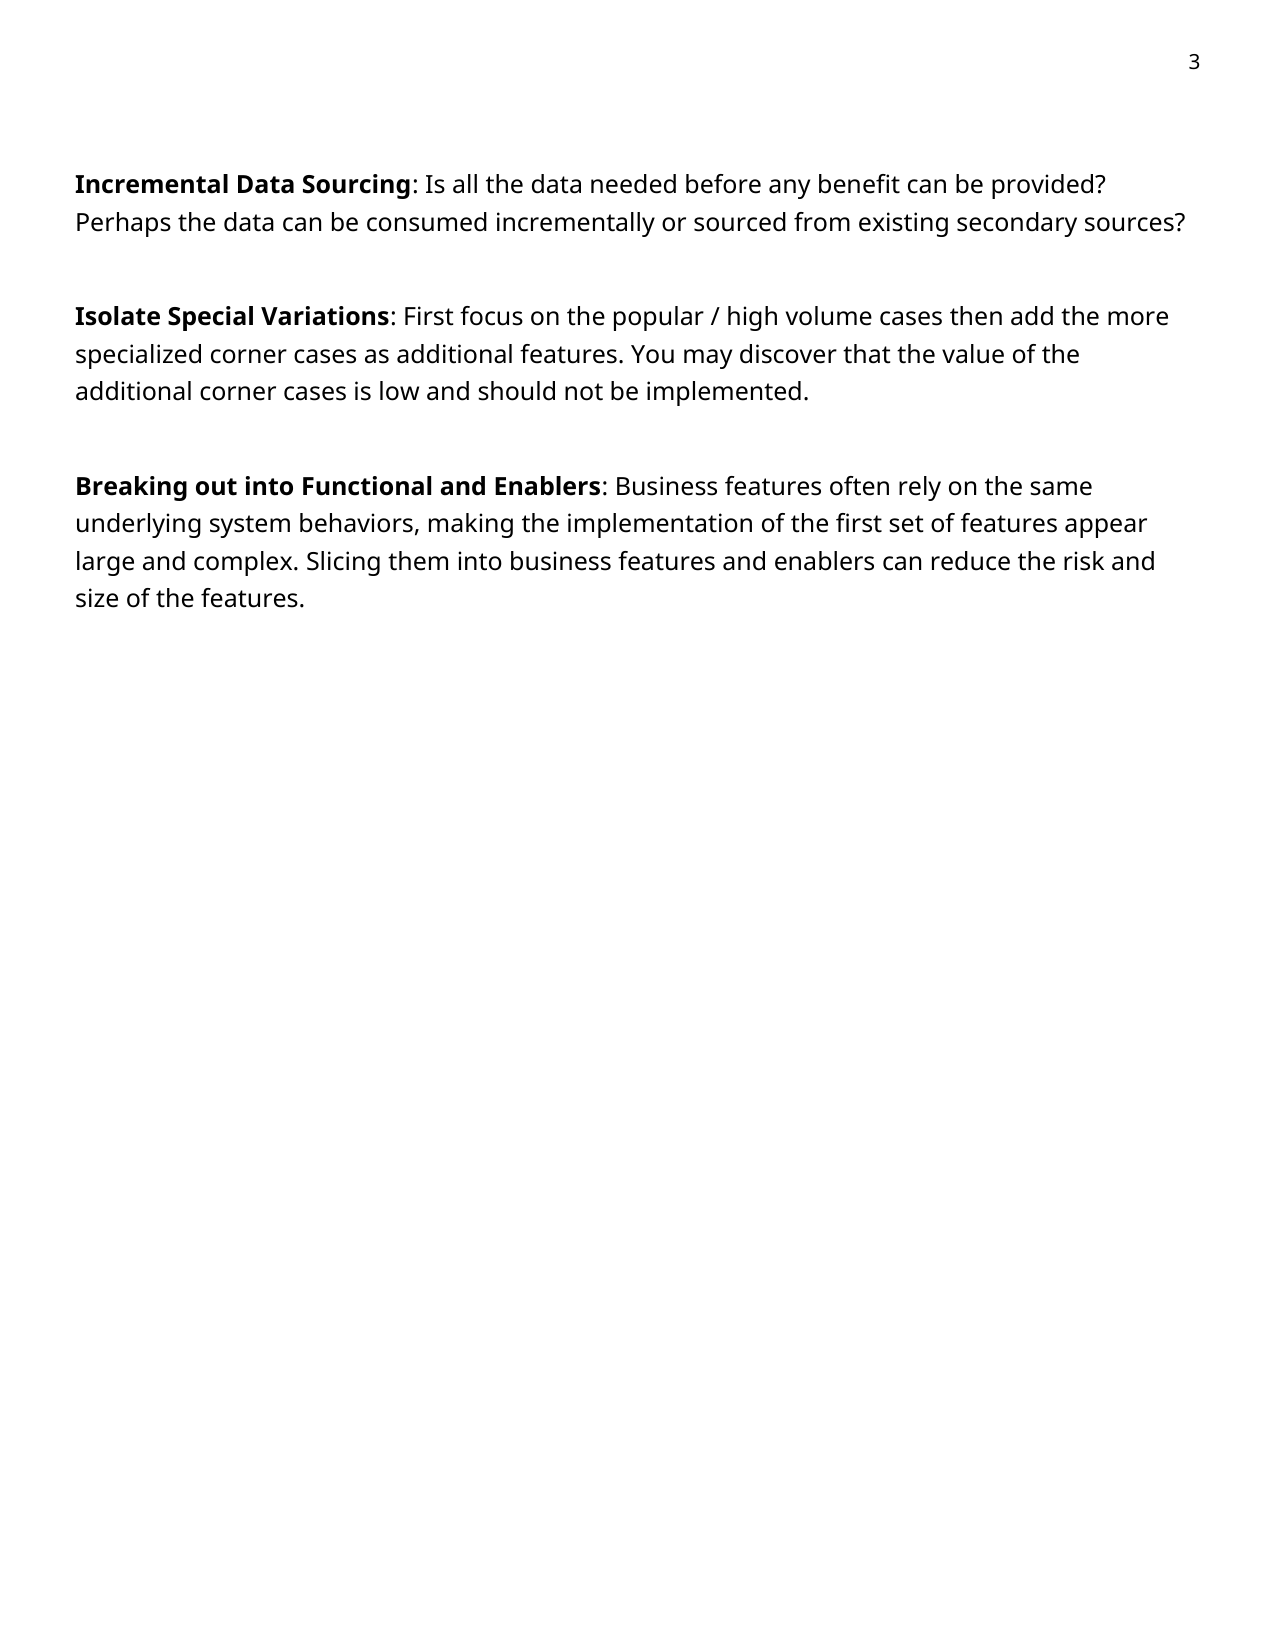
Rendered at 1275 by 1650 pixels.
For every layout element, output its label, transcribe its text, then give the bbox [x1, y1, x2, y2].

text Isolate Special Variations: First focus on the popular / high volume cases then add the more specialized corner cases as additional features. You may discover that the value of the additional corner cases is low and should not be implemented. [75, 299, 1200, 408]
text Incremental Data Sourcing: Is all the data needed before any benefit can be provided? Perhaps the data can be consumed incrementally or sourced from existing secondary sources? [75, 167, 1200, 238]
text Breaking out into Functional and Enablers: Business features often rely on the same underlying system behaviors, making the implementation of the first set of features appear large and complex. Slicing them into business features and enablers can reduce the risk and size of the features. [75, 468, 1200, 615]
